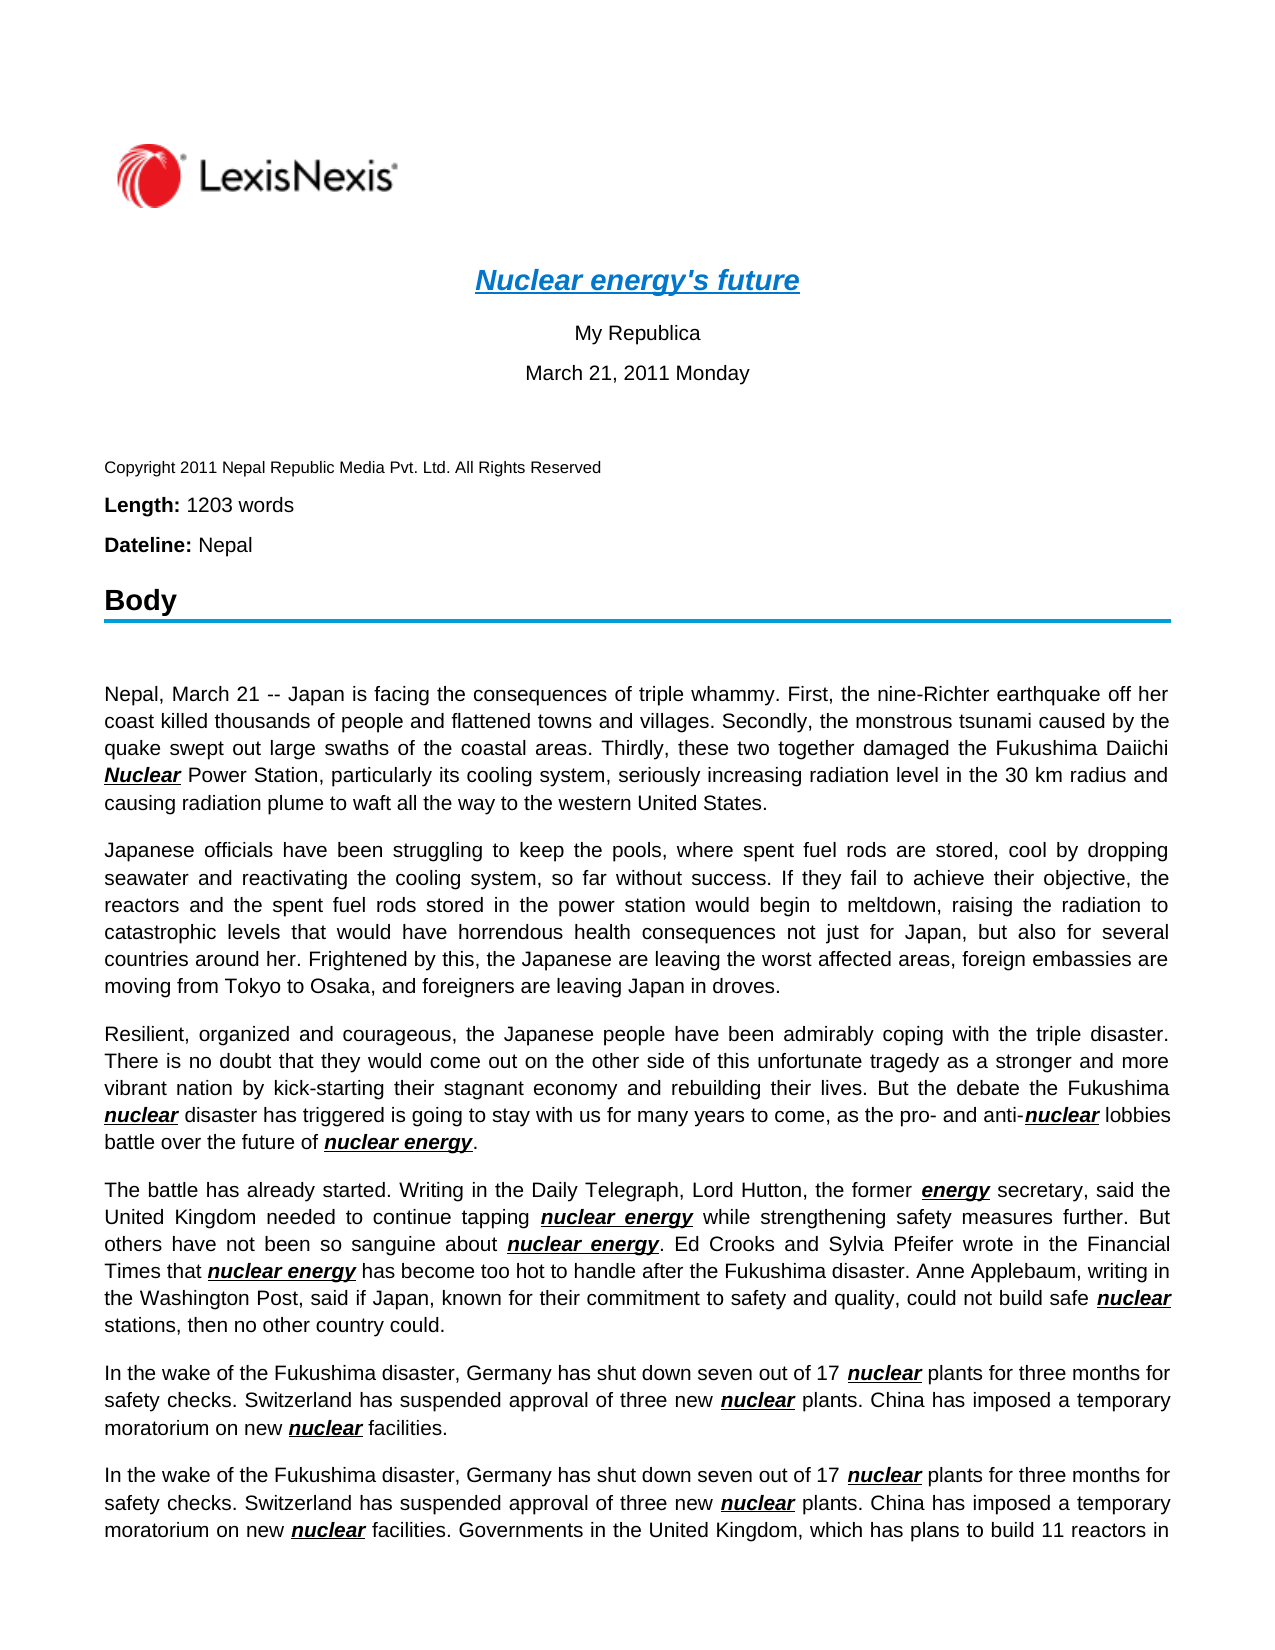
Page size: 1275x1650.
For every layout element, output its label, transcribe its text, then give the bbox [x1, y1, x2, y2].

text Copyright 2011 Nepal Republic Media Pvt. Ltd. All Rights Reserved [104, 426, 1171, 477]
text March 21, 2011 Monday [104, 357, 1171, 384]
text Japanese officials have been struggling to keep the pools, where spent fuel rods are stored, cool by dropping seawater and reactivating the cooling system, so far without success. If they fail to achieve their objective, the reactors and the spent fuel rods stored in the power station would begin to meltdown, raising the radiation to catastrophic levels that would have horrendous health consequences not just for Japan, but also for several countries around her. Frightened by this, the Japanese are leaving the worst affected areas, foreign embassies are moving from Tokyo to Osaka, and foreigners are leaving Japan in droves. [104, 835, 1171, 998]
text The battle has already started. Writing in the Daily Telegraph, Lord Hutton, the former energy secretary, said the United Kingdom needed to continue tapping nuclear energy while strengthening safety measures further. But others have not been so sanguine about nuclear energy. Ed Crooks and Sylvia Pfeifer wrote in the Financial Times that nuclear energy has become too hot to handle after the Fukushima disaster. Anne Applebaum, writing in the Washington Post, said if Japan, known for their commitment to safety and quality, could not build safe nuclear stations, then no other country could. [104, 1175, 1171, 1337]
text Nuclear energy's future [104, 261, 1171, 297]
picture [104, 144, 412, 208]
text Nepal, March 21 -- Japan is facing the consequences of triple whammy. First, the nine-Richter earthquake off her coast killed thousands of people and flattened towns and villages. Secondly, the monstrous tsunami caused by the quake swept out large swaths of the coastal areas. Thirdly, these two together damaged the Fukushima Daiichi Nuclear Power Station, particularly its cooling system, seriously increasing radiation level in the 30 km radius and causing radiation plume to waft all the way to the western United States. [104, 679, 1171, 814]
text In the wake of the Fukushima disaster, Germany has shut down seven out of 17 nuclear plants for three months for safety checks. Switzerland has suspended approval of three new nuclear plants. China has imposed a temporary moratorium on new nuclear facilities. [104, 1358, 1171, 1439]
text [104, 1460, 1171, 1541]
text Resilient, organized and courageous, the Japanese people have been admirably coping with the triple disaster. There is no doubt that they would come out on the other side of this unfortunate tragedy as a stronger and more vibrant nation by kick-starting their stagnant economy and rebuilding their lives. But the debate the Fukushima nuclear disaster has triggered is going to stay with us for many years to come, as the pro- and anti-nuclear lobbies battle over the future of nuclear energy. [104, 1018, 1171, 1154]
text My Republica [104, 318, 1171, 345]
text Length: 1203 words [104, 490, 1171, 517]
text Dateline: Nepal [104, 529, 1171, 556]
text Body [104, 581, 1171, 617]
